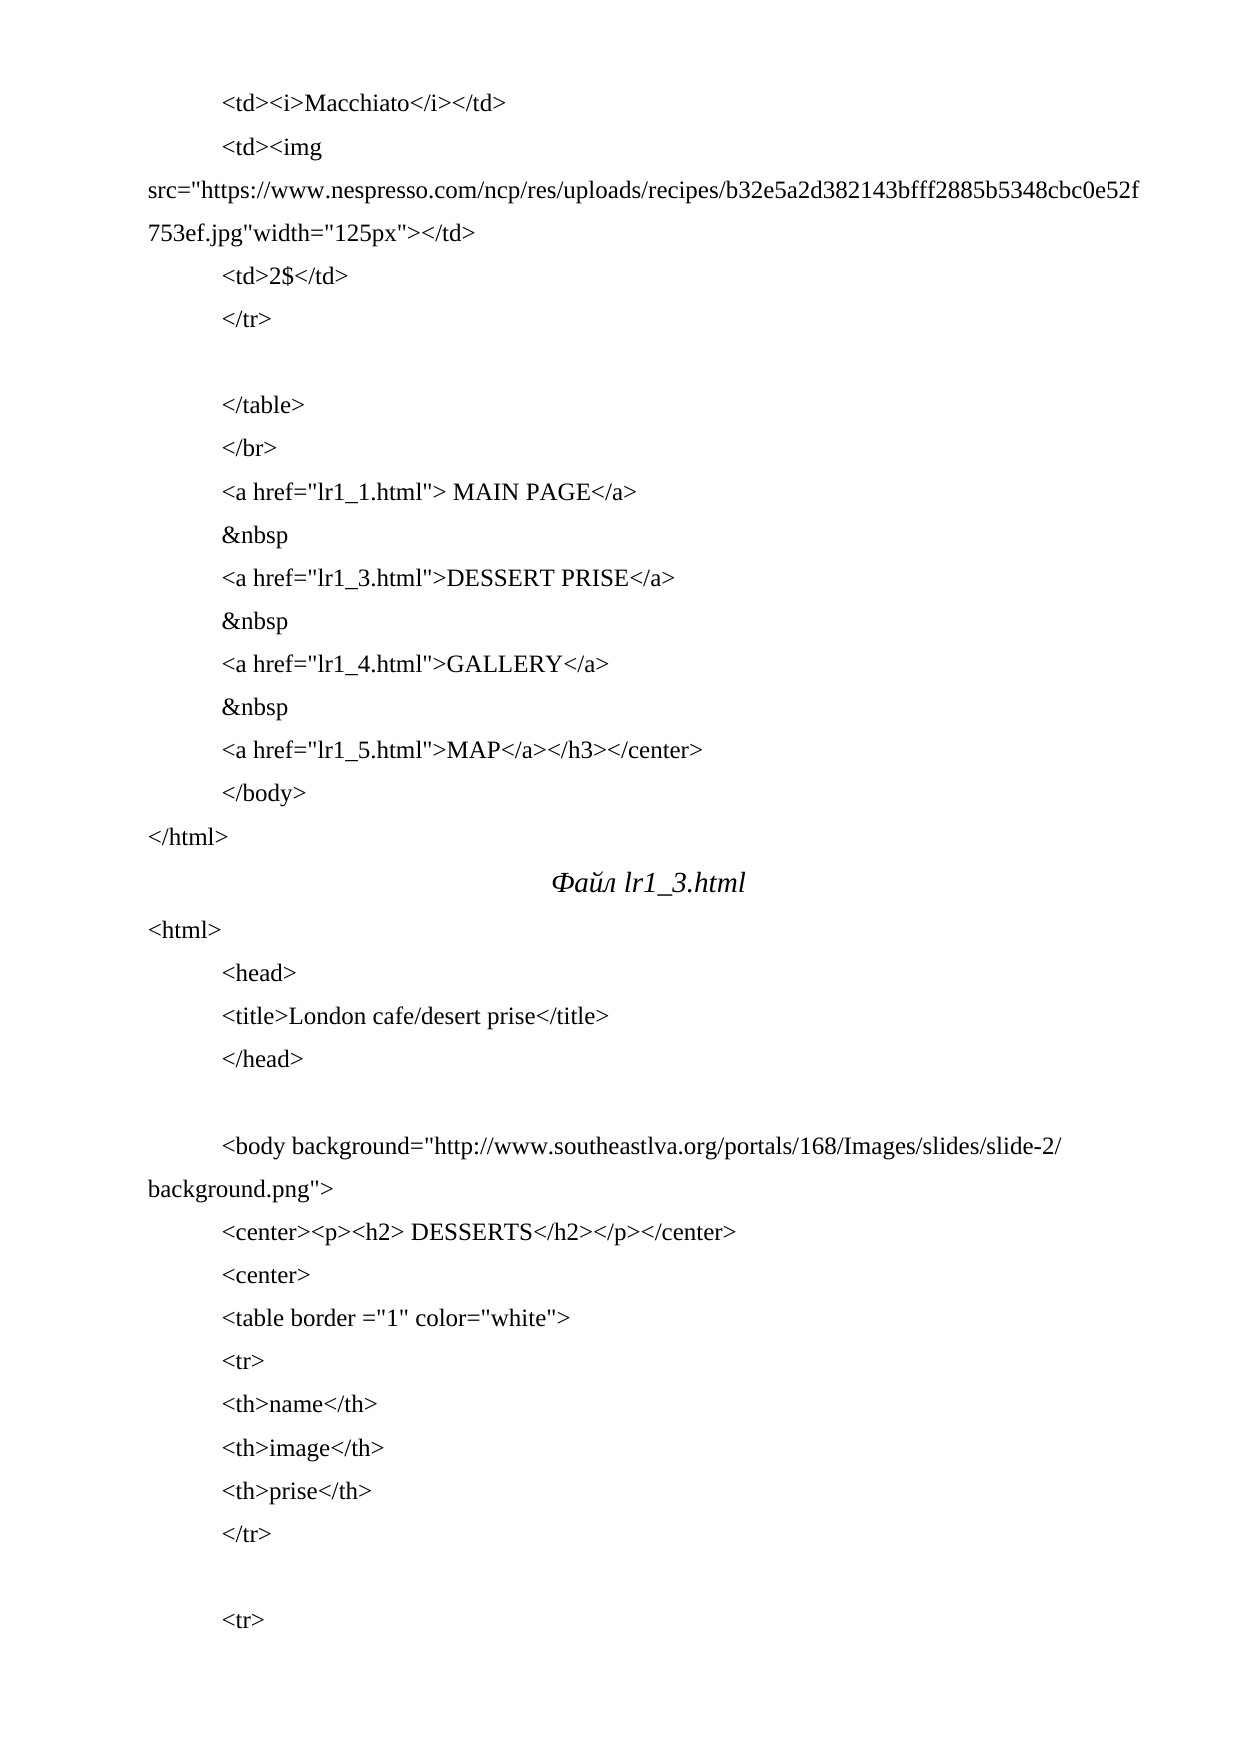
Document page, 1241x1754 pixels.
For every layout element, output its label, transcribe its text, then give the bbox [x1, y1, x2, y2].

text <html> [148, 915, 1152, 944]
text <body background="http://www.southeastlva.org/portals/168/Images/slides/slide-2/background.png"> [148, 1131, 1152, 1203]
text </head> [148, 1044, 1152, 1073]
text Файл lr1_3.html [148, 865, 1152, 898]
text &nbsp [148, 606, 1152, 635]
text <td><img src="https://www.nespresso.com/ncp/res/uploads/recipes/b32e5a2d382143bfff2885b5348cbc0e52f753ef.jpg"width="125px"></td> [148, 132, 1152, 247]
text </body> [148, 778, 1152, 807]
text <a href="lr1_4.html">GALLERY</a> [148, 649, 1152, 678]
text <a href="lr1_5.html">MAP</a></h3></center> [148, 735, 1152, 764]
text <head> [148, 958, 1152, 987]
text <td><i>Macchiato</i></td> [148, 88, 1152, 117]
text <a href="lr1_3.html">DESSERT PRISE</a> [148, 563, 1152, 592]
text <tr> [148, 1346, 1152, 1375]
text </table> [148, 390, 1152, 419]
text <td>2$</td> [148, 261, 1152, 290]
text <center> [148, 1260, 1152, 1289]
text </tr> [148, 304, 1152, 333]
text <center><p><h2> DESSERTS</h2></p></center> [148, 1217, 1152, 1246]
text <table border ="1" color="white"> [148, 1303, 1152, 1332]
text <title>London cafe/desert prise</title> [148, 1001, 1152, 1030]
text </html> [148, 822, 1152, 850]
text </br> [148, 433, 1152, 462]
text <th>name</th> [148, 1389, 1152, 1418]
text <a href="lr1_1.html"> MAIN PAGE</a> [148, 477, 1152, 505]
text &nbsp [148, 520, 1152, 548]
text <tr> [148, 1605, 1152, 1634]
text &nbsp [148, 692, 1152, 721]
text <th>prise</th> [148, 1476, 1152, 1504]
text </tr> [148, 1519, 1152, 1548]
text <th>image</th> [148, 1433, 1152, 1461]
